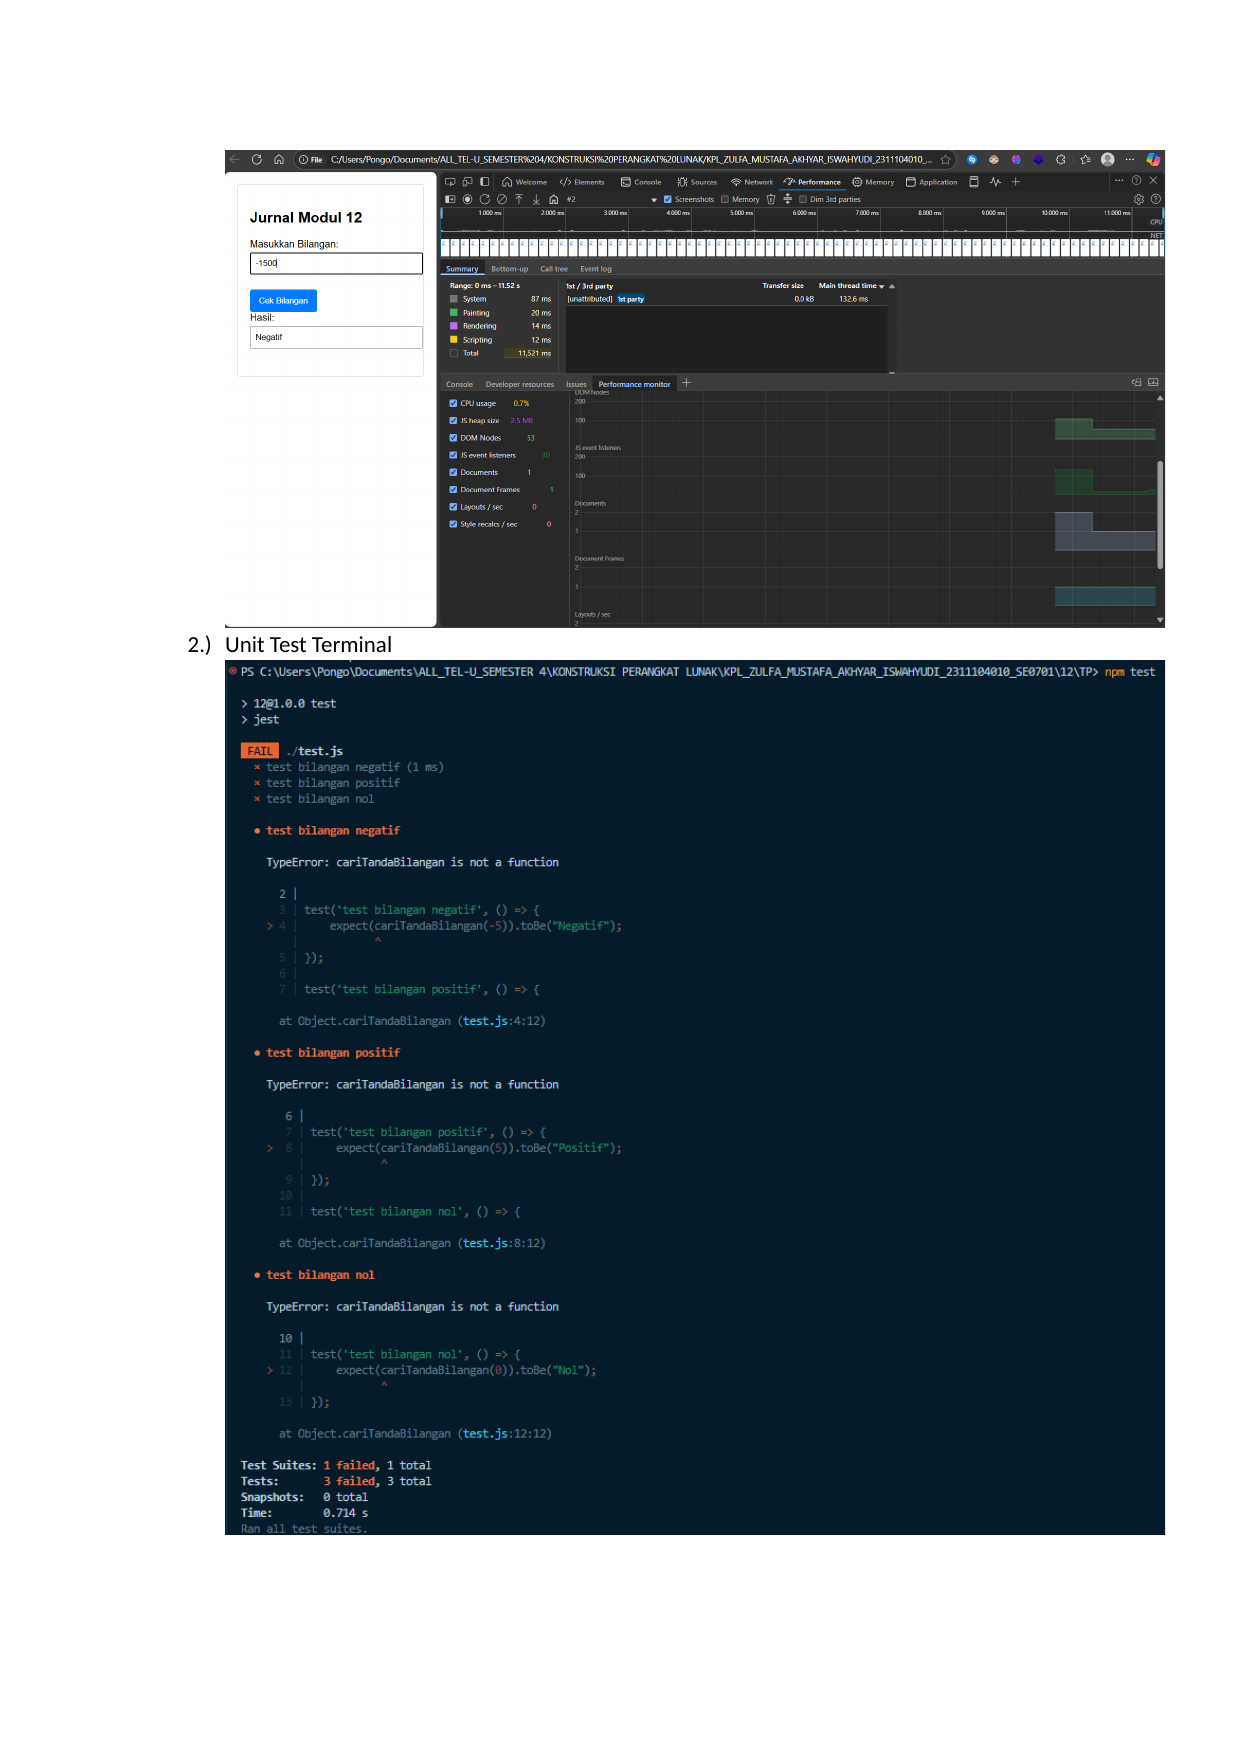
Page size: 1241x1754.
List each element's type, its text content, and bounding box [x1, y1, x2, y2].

picture [225, 150, 1166, 628]
list Unit Test Terminal [187, 630, 1090, 658]
picture [225, 660, 1166, 1535]
